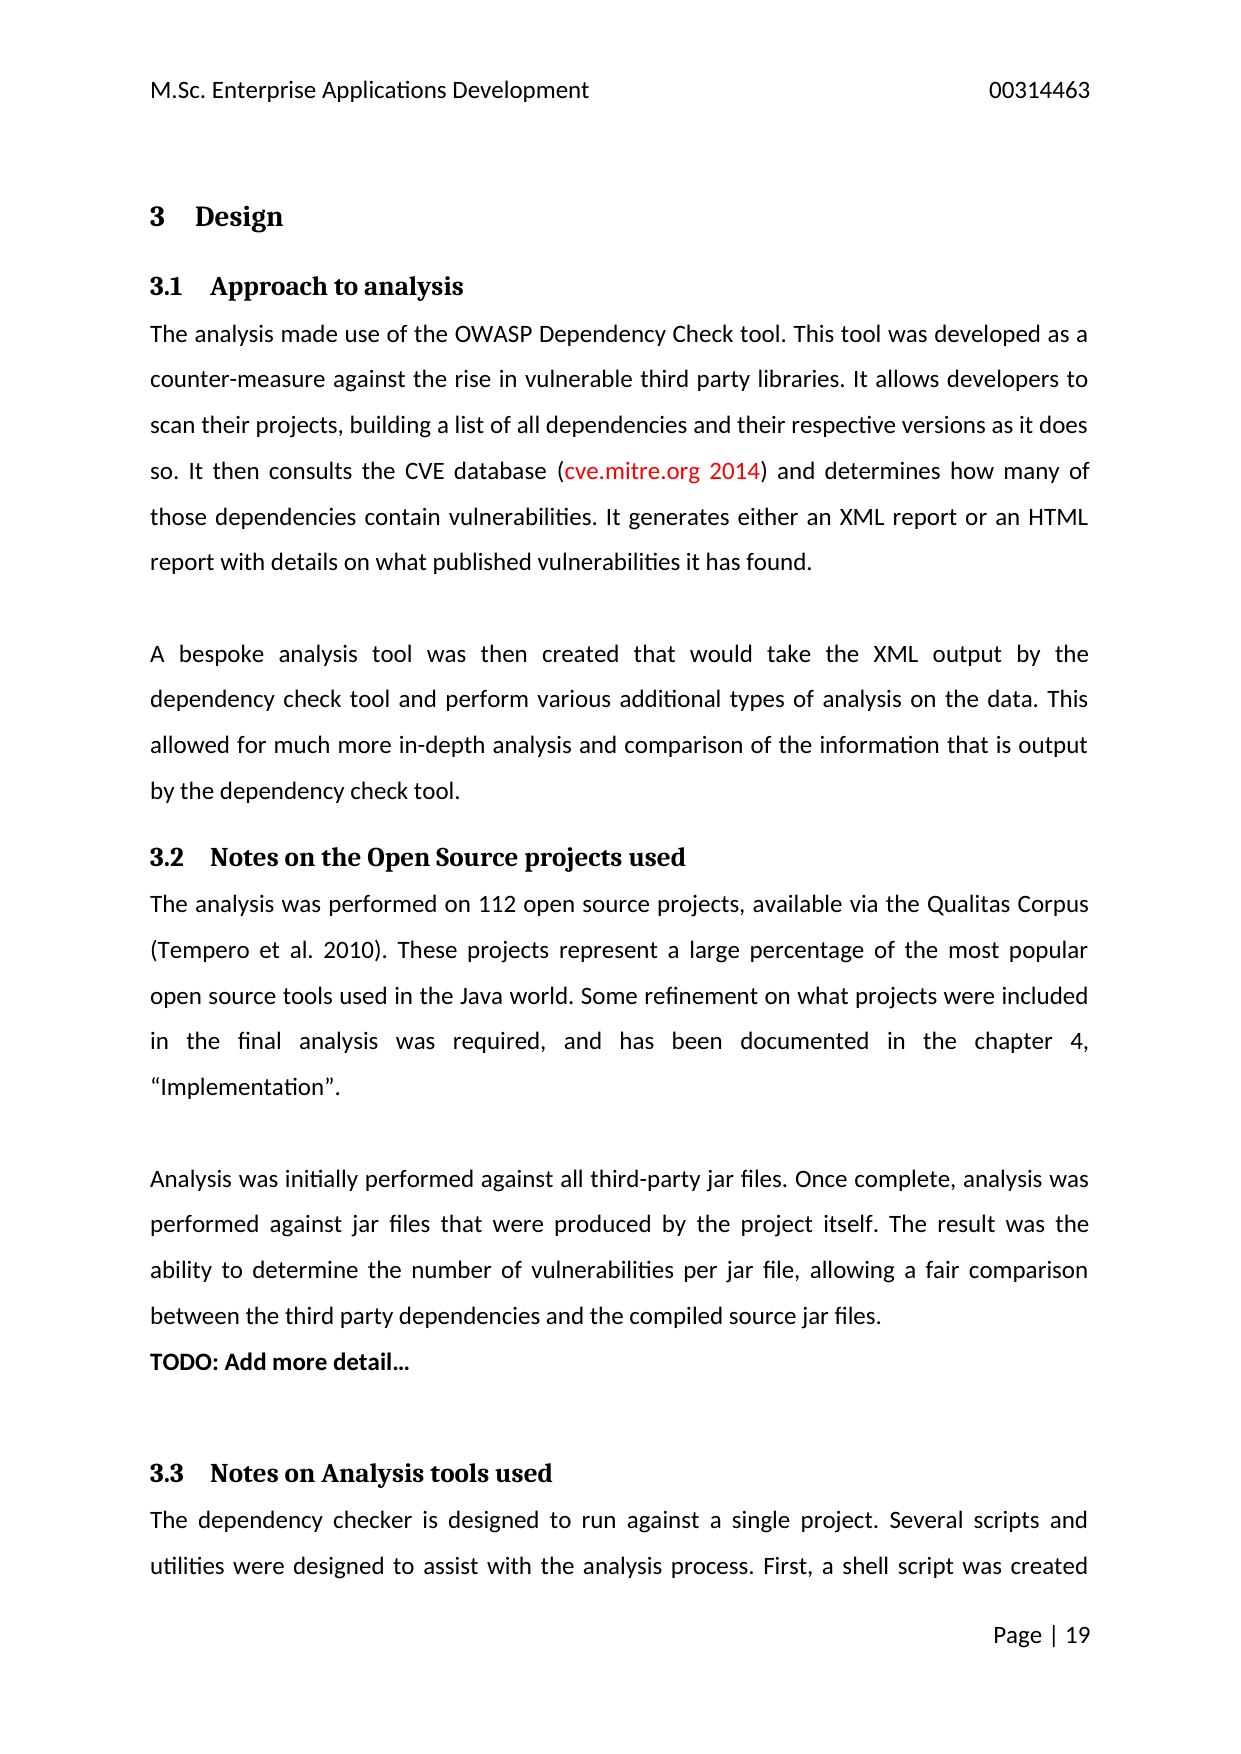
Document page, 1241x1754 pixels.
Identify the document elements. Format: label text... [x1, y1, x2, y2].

subtitle Design [150, 200, 1090, 233]
subtitle Approach to analysis [150, 271, 1090, 302]
subtitle Notes on Analysis tools used [150, 1458, 1090, 1489]
text The analysis made use of the OWASP Dependency Check tool. This tool was developed as a counter-measure against the rise in vulnerable third party libraries. It allows developers to scan their projects, building a list of all dependencies and their respective versions as it does so. It then consults the CVE database (cve.mitre.org 2014) and determines how many of those dependencies contain vulnerabilities. It generates either an XML report or an HTML report with details on what published vulnerabilities it has found. [150, 318, 1090, 577]
text The analysis was performed on 112 open source projects, available via the Qualitas Corpus (Tempero et al. 2010). These projects represent a large percentage of the most popular open source tools used in the Java world. Some refinement on what projects were included in the final analysis was required, and has been documented in the chapter 4, “Implementation”. [150, 888, 1090, 1102]
subtitle Notes on the Open Source projects used [150, 842, 1090, 873]
text TODO: Add more detail… [150, 1346, 1090, 1376]
text A bespoke analysis tool was then created that would take the XML output by the dependency check tool and perform various additional types of analysis on the data. This allowed for much more in-depth analysis and comparison of the information that is output by the dependency check tool. [150, 638, 1090, 806]
text Analysis was initially performed against all third-party jar files. Once complete, analysis was performed against jar files that were produced by the project itself. The result was the ability to determine the number of vulnerabilities per jar file, allowing a fair comparison between the third party dependencies and the compiled source jar files. [150, 1163, 1090, 1330]
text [150, 1504, 1090, 1581]
